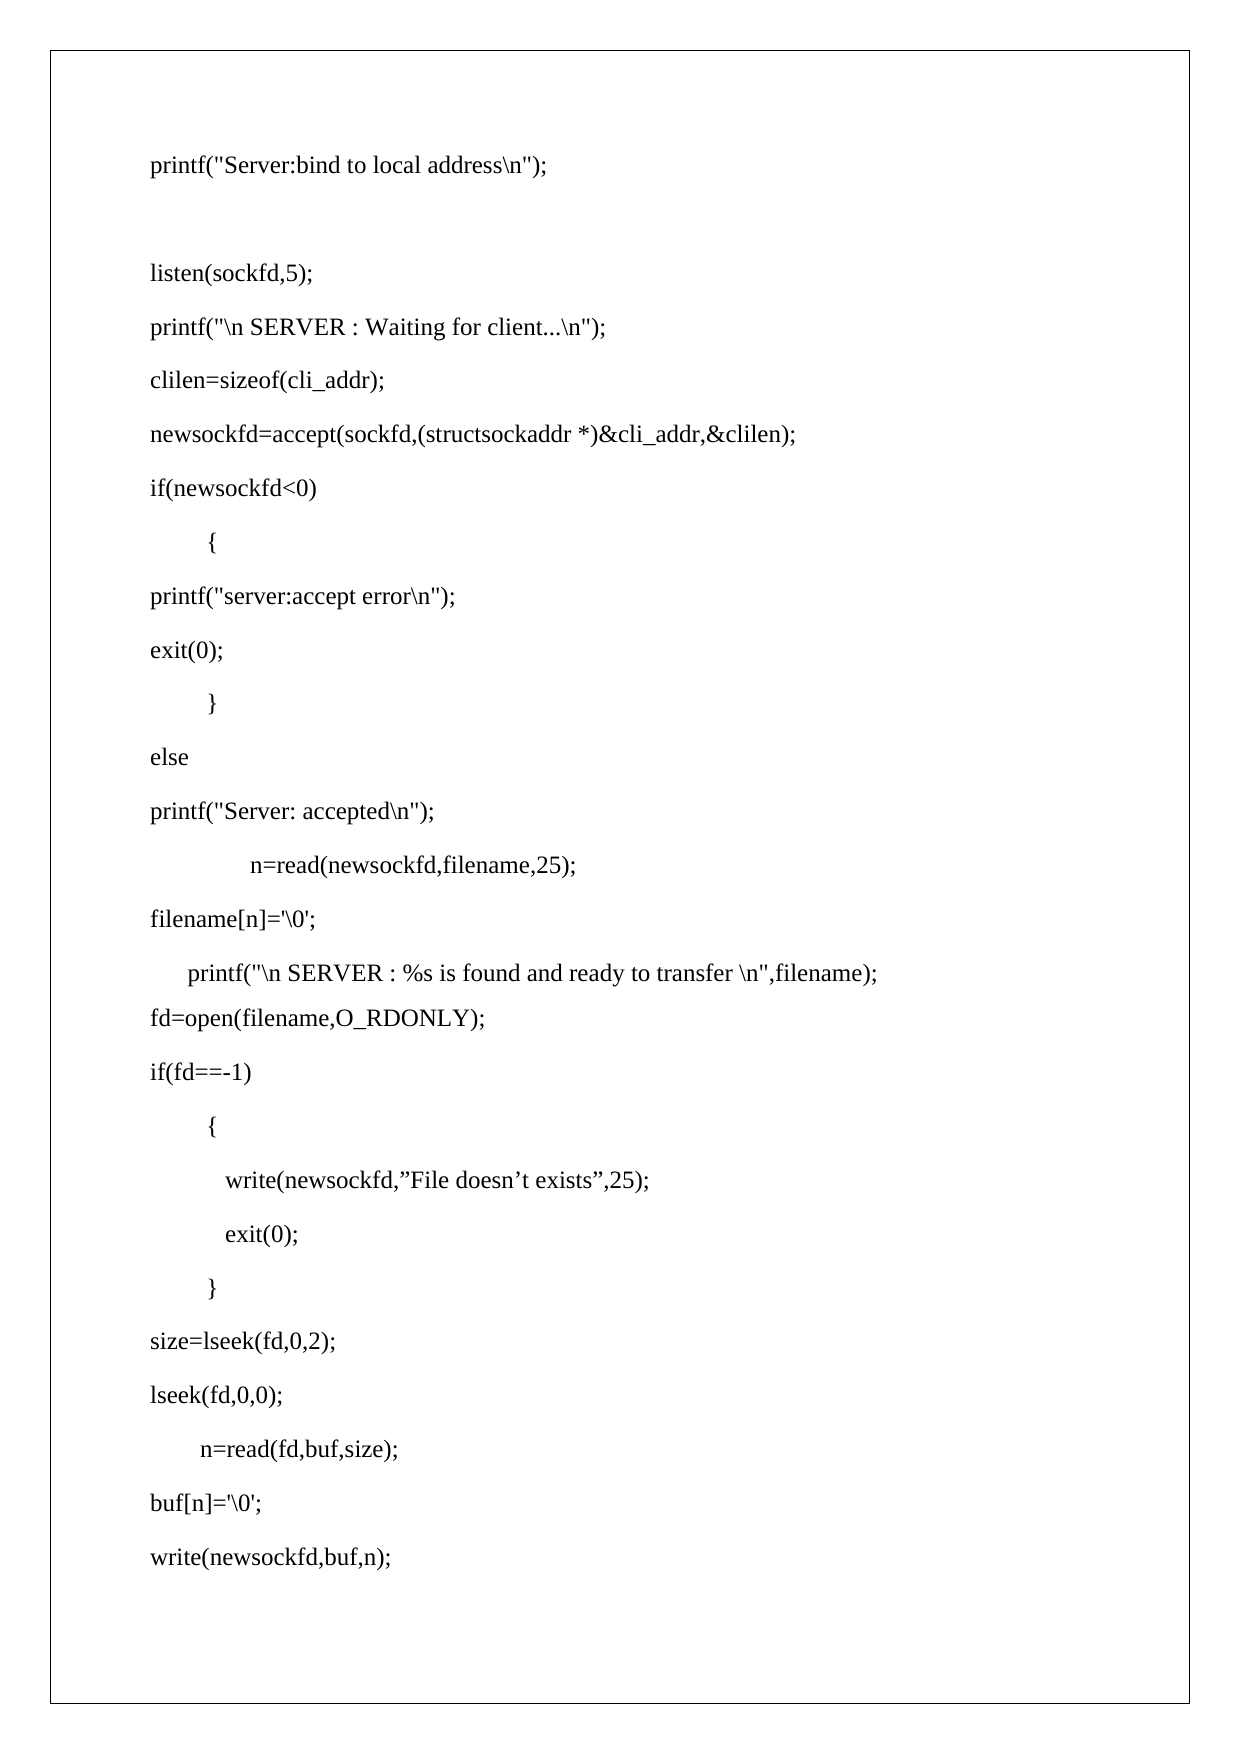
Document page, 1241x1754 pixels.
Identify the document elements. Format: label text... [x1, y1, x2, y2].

text listen(sockfd,5); [150, 258, 1090, 286]
text printf("server:accept error\n"); [150, 581, 1090, 609]
text fd=open(filename,O_RDONLY); [150, 1003, 1090, 1032]
text printf("\n SERVER : Waiting for client...\n"); [150, 312, 1090, 340]
text printf("Server:bind to local address\n"); [150, 150, 1090, 179]
text if(newsockfd<0) [150, 473, 1090, 502]
text newsockfd=accept(sockfd,(structsockaddr *)&cli_addr,&clilen); [150, 419, 1090, 448]
text exit(0); [150, 635, 1090, 663]
text clilen=sizeof(cli_addr); [150, 365, 1090, 394]
text n=read(newsockfd,filename,25); [150, 850, 1090, 879]
text else [150, 742, 1090, 771]
text if(fd==-1) [150, 1057, 1090, 1086]
text size=lseek(fd,0,2); [150, 1326, 1090, 1355]
text n=read(fd,buf,size); [150, 1434, 1090, 1463]
text { [150, 527, 1090, 556]
text printf("Server: accepted\n"); [150, 796, 1090, 825]
text lseek(fd,0,0); [150, 1380, 1090, 1409]
text write(newsockfd,buf,n); [150, 1542, 1090, 1571]
text } [150, 1273, 1090, 1301]
text printf("\n SERVER : %s is found and ready to transfer \n",filename); [187, 958, 1090, 987]
text { [150, 1111, 1090, 1140]
text filename[n]='\0'; [150, 904, 1090, 933]
text buf[n]='\0'; [150, 1488, 1090, 1517]
text } [150, 688, 1090, 717]
text exit(0); [150, 1219, 1090, 1247]
text write(newsockfd,”File doesn’t exists”,25); [150, 1165, 1090, 1194]
